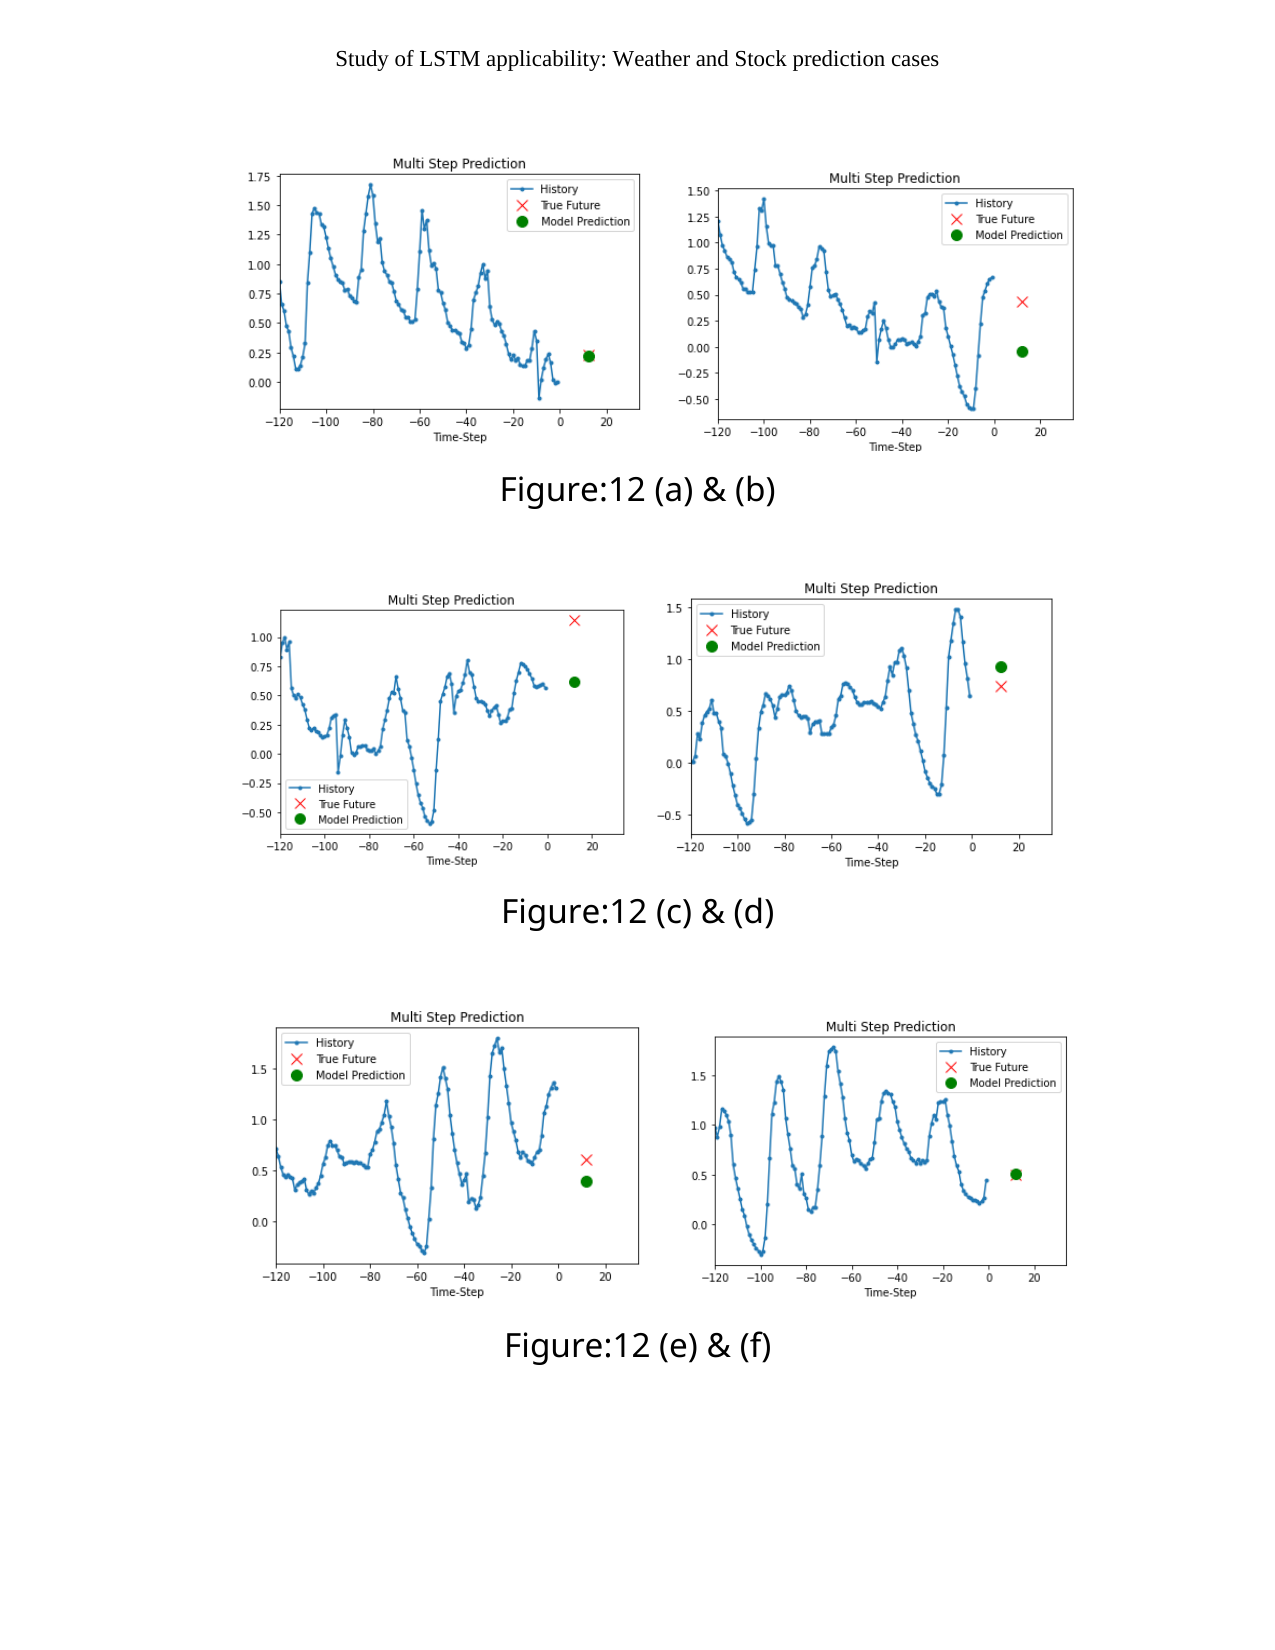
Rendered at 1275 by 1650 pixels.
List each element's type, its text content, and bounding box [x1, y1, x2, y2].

text Figure:12 (a) & (b) [150, 466, 1125, 511]
picture [225, 997, 1088, 1308]
text Figure:12 (c) & (d) [150, 887, 1125, 933]
picture [225, 577, 1072, 874]
text Figure:12 (e) & (f) [150, 1321, 1125, 1367]
picture [225, 150, 1094, 452]
